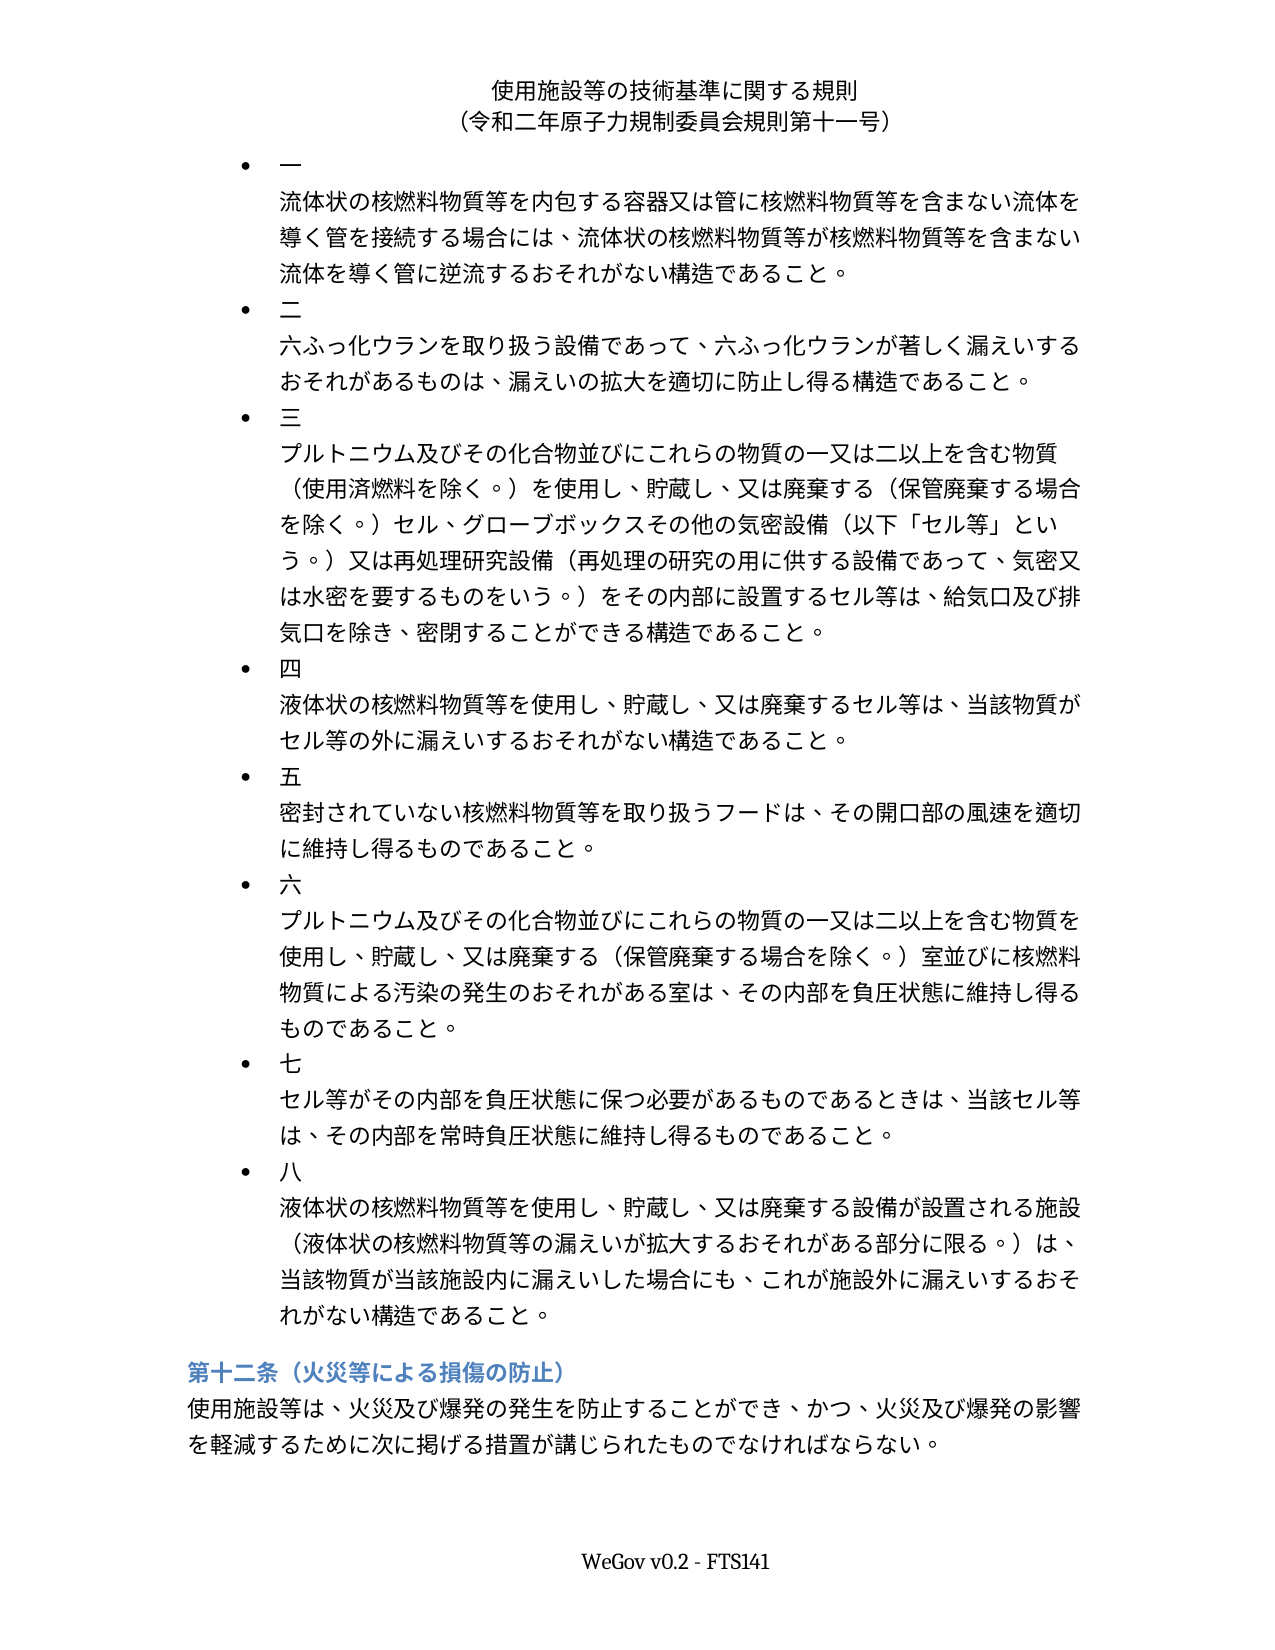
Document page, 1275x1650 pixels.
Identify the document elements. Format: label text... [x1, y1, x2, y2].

list 二 六ふっ化ウランを取り扱う設備であって、六ふっ化ウランが著しく漏えいするおそれがあるものは、漏えいの拡大を適切に防止し得る構造であること。 [242, 294, 1087, 397]
text 使用施設等は、火災及び爆発の発生を防止することができ、かつ、火災及び爆発の影響を軽減するために次に掲げる措置が講じられたものでなければならない。 [187, 1393, 1087, 1460]
list 七 セル等がその内部を負圧状態に保つ必要があるものであるときは、当該セル等は、その内部を常時負圧状態に維持し得るものであること。 [242, 1048, 1087, 1152]
subtitle 第十二条（火災等による損傷の防止） [187, 1357, 1087, 1388]
list 六 プルトニウム及びその化合物並びにこれらの物質の一又は二以上を含む物質を使用し、貯蔵し、又は廃棄する（保管廃棄する場合を除く。）室並びに核燃料物質による汚染の発生のおそれがある室は、その内部を負圧状態に維持し得るものであること。 [242, 869, 1087, 1044]
list 三 プルトニウム及びその化合物並びにこれらの物質の一又は二以上を含む物質（使用済燃料を除く。）を使用し、貯蔵し、又は廃棄する（保管廃棄する場合を除く。）セル、グローブボックスその他の気密設備（以下「セル等」という。）又は再処理研究設備（再処理の研究の用に供する設備であって、気密又は水密を要するものをいう。）をその内部に設置するセル等は、給気口及び排気口を除き、密閉することができる構造であること。 [242, 402, 1087, 648]
list 五 密封されていない核燃料物質等を取り扱うフードは、その開口部の風速を適切に維持し得るものであること。 [242, 761, 1087, 864]
list 八 液体状の核燃料物質等を使用し、貯蔵し、又は廃棄する設備が設置される施設（液体状の核燃料物質等の漏えいが拡大するおそれがある部分に限る。）は、当該物質が当該施設内に漏えいした場合にも、これが施設外に漏えいするおそれがない構造であること。 [242, 1156, 1087, 1331]
list 一 流体状の核燃料物質等を内包する容器又は管に核燃料物質等を含まない流体を導く管を接続する場合には、流体状の核燃料物質等が核燃料物質等を含まない流体を導く管に逆流するおそれがない構造であること。 [242, 150, 1087, 289]
list 四 液体状の核燃料物質等を使用し、貯蔵し、又は廃棄するセル等は、当該物質がセル等の外に漏えいするおそれがない構造であること。 [242, 653, 1087, 756]
